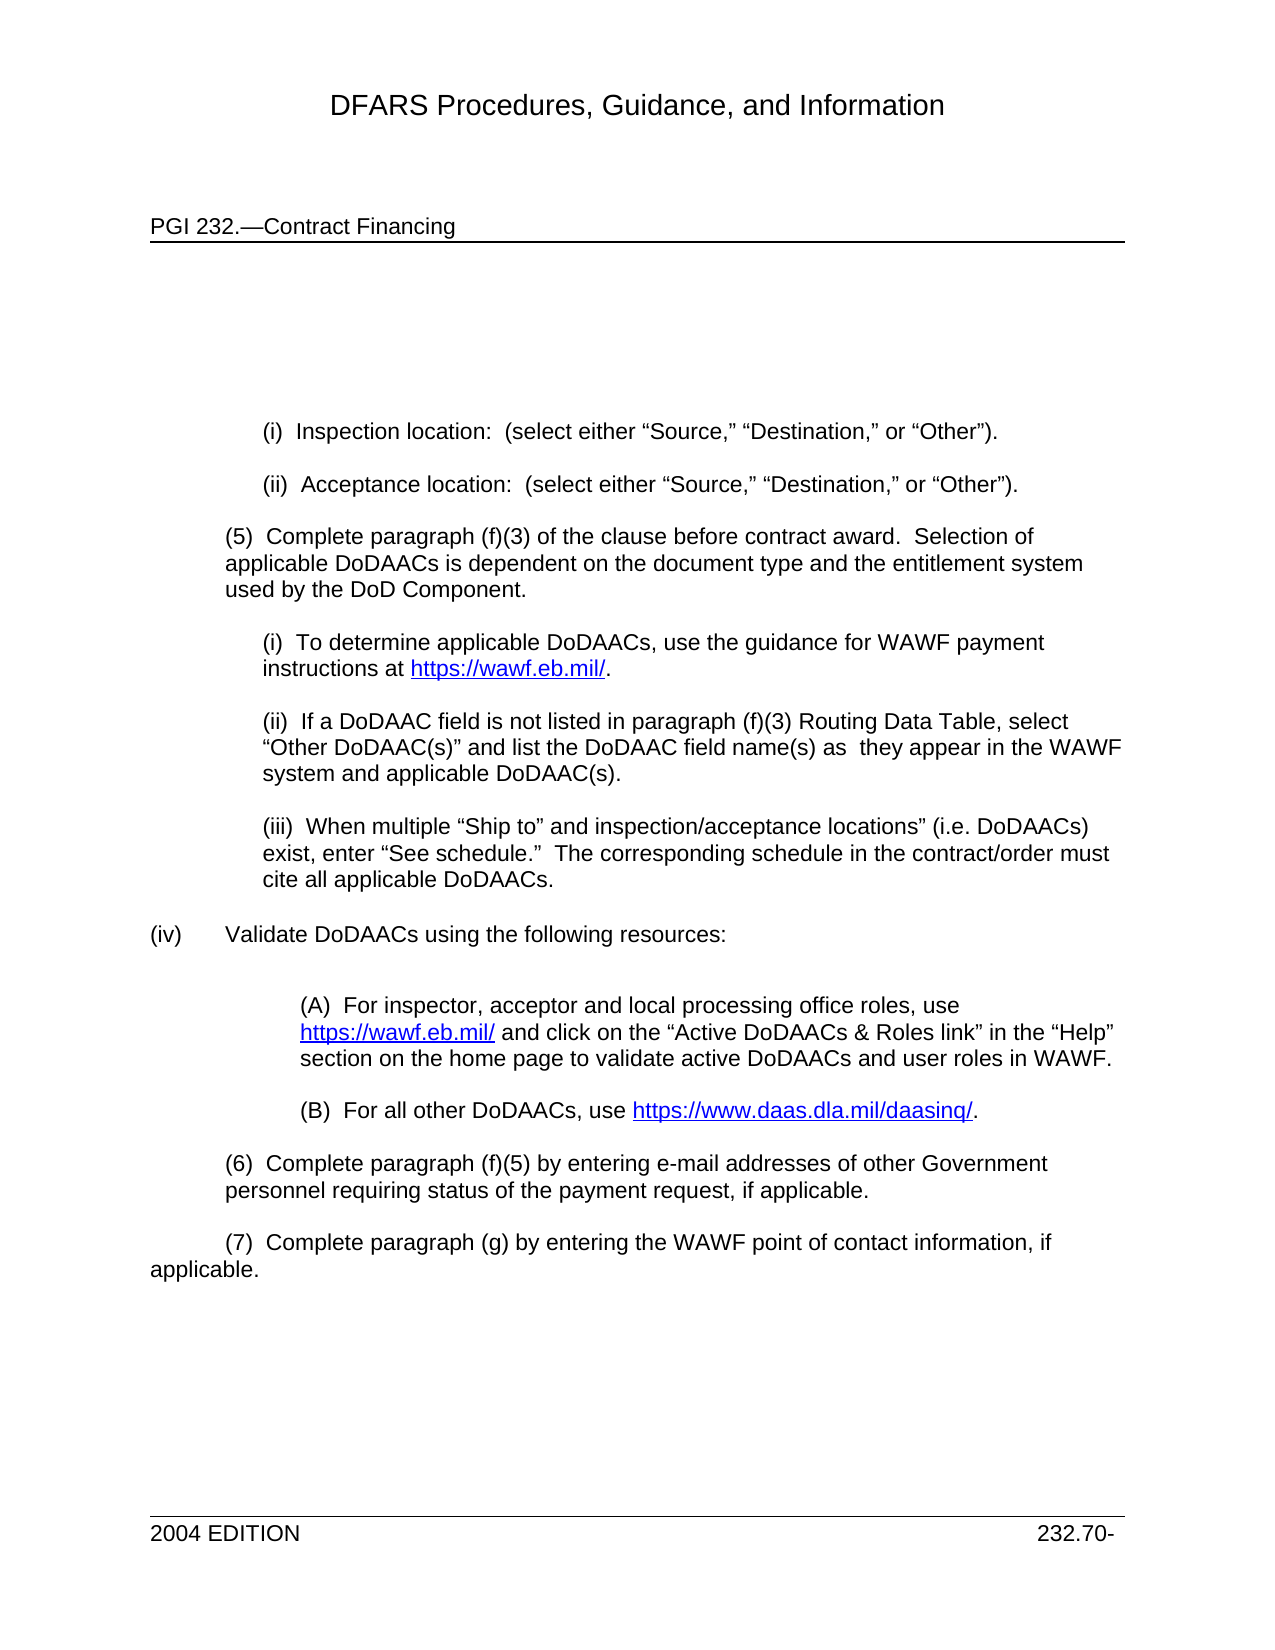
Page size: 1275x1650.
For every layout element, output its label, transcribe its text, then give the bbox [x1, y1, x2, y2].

list (5) Complete paragraph (f)(3) of the clause before contract award. Selection of applicable DoDAACs is dependent on the document type and the entitlement system used by the DoD Component. [187, 497, 1125, 602]
text (iv) Validate DoDAACs using the following resources: [150, 892, 1125, 947]
list (7) Complete paragraph (g) by entering the WAWF point of contact information, if [187, 1203, 1125, 1256]
list (A) For inspector, acceptor and local processing office roles, use https://wawf.eb.mil/ and click on the “Active DoDAACs & Roles link” in the “Help” section on the home page to validate active DoDAACs and user roles in WAWF. [262, 966, 1125, 1071]
list (ii) If a DoDAAC field is not listed in paragraph (f)(3) Routing Data Table, select “Other DoDAAC(s)” and list the DoDAAC field name(s) as they appear in the WAWF system and applicable DoDAAC(s). [225, 681, 1125, 787]
list (i) To determine applicable DoDAACs, use the guidance for WAWF payment instructions at https://wawf.eb.mil/. [225, 602, 1125, 681]
list (ii) Acceptance location: (select either “Source,” “Destination,” or “Other”). [225, 444, 1125, 497]
list (6) Complete paragraph (f)(5) by entering e-mail addresses of other Government personnel requiring status of the payment request, if applicable. [187, 1124, 1125, 1203]
list (B) For all other DoDAACs, use https://www.daas.dla.mil/daasinq/. [262, 1071, 1125, 1124]
text applicable. [150, 1256, 1125, 1282]
list (iii) When multiple “Ship to” and inspection/acceptance locations” (i.e. DoDAACs) exist, enter “See schedule.” The corresponding schedule in the contract/order must cite all applicable DoDAACs. [225, 787, 1125, 892]
list (i) Inspection location: (select either “Source,” “Destination,” or “Other”). [225, 391, 1125, 444]
